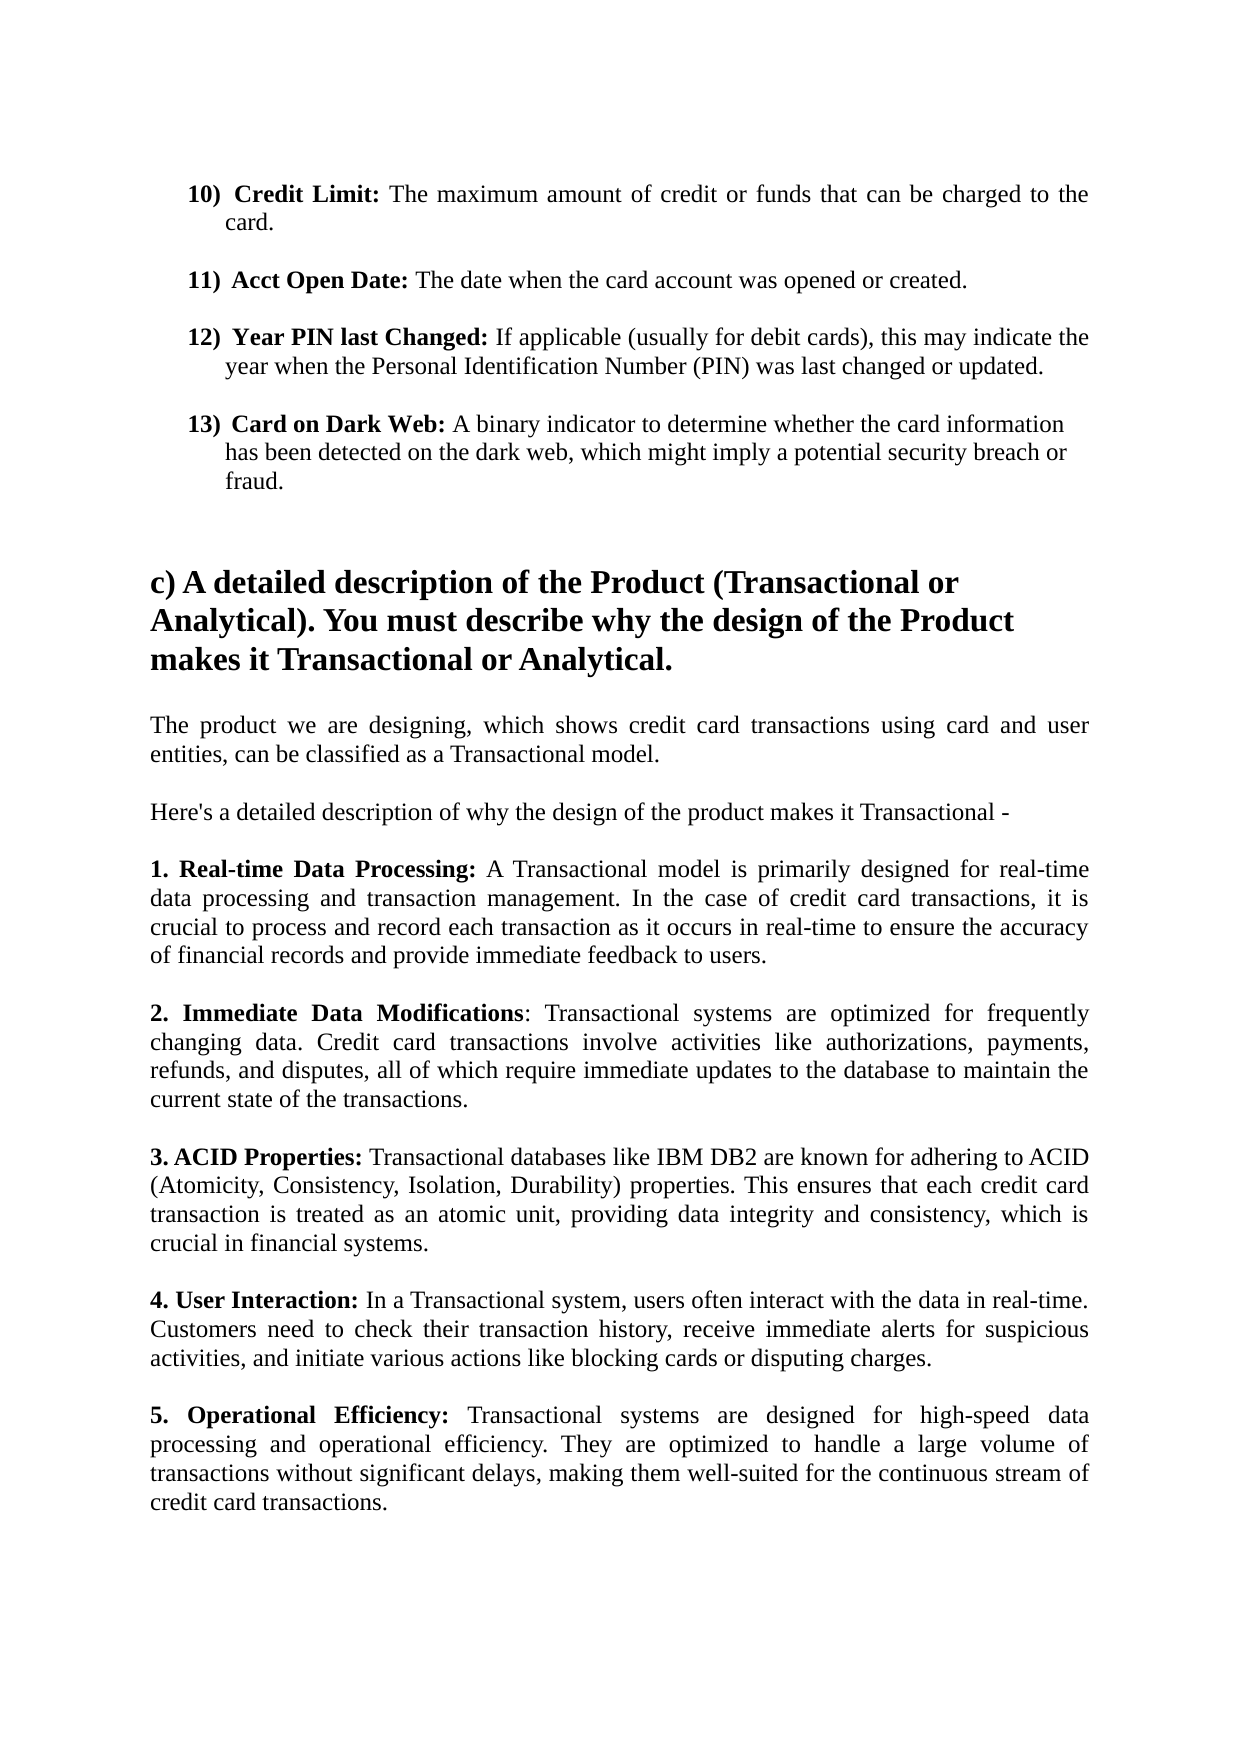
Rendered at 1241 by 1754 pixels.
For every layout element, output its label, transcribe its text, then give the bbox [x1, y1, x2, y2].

text 5. Operational Efficiency: Transactional systems are designed for high-speed data processing and operational efficiency. They are optimized to handle a large volume of transactions without significant delays, making them well-suited for the continuous stream of credit card transactions. [150, 1401, 1090, 1516]
list Year PIN last Changed: If applicable (usually for debit cards), this may indicate the year when the Personal Identification Number (PIN) was last changed or updated. [187, 322, 1090, 380]
text 2. Immediate Data Modifications: Transactional systems are optimized for frequently changing data. Credit card transactions involve activities like authorizations, payments, refunds, and disputes, all of which require immediate updates to the database to maintain the current state of the transactions. [150, 998, 1090, 1113]
list Card on Dark Web: A binary indicator to determine whether the card information has been detected on the dark web, which might imply a potential security breach or fraud. [187, 409, 1090, 495]
text The product we are designing, which shows credit card transactions using card and user entities, can be classified as a Transactional model. [150, 711, 1090, 768]
text Here's a detailed description of why the design of the product makes it Transactional - [150, 797, 1090, 826]
list Credit Limit: The maximum amount of credit or funds that can be charged to the card. [187, 179, 1090, 236]
text c) A detailed description of the Product (Transactional or Analytical). You must describe why the design of the Product makes it Transactional or Analytical. [150, 562, 1090, 677]
list Acct Open Date: The date when the card account was opened or created. [187, 265, 1090, 294]
text 4. User Interaction: In a Transactional system, users often interact with the data in real-time. Customers need to check their transaction history, receive immediate alerts for suspicious activities, and initiate various actions like blocking cards or disputing charges. [150, 1286, 1090, 1372]
text 1. Real-time Data Processing: A Transactional model is primarily designed for real-time data processing and transaction management. In the case of credit card transactions, it is crucial to process and record each transaction as it occurs in real-time to ensure the accuracy of financial records and provide immediate feedback to users. [150, 854, 1090, 969]
text 3. ACID Properties: Transactional databases like IBM DB2 are known for adhering to ACID (Atomicity, Consistency, Isolation, Durability) properties. This ensures that each credit card transaction is treated as an atomic unit, providing data integrity and consistency, which is crucial in financial systems. [150, 1142, 1090, 1257]
